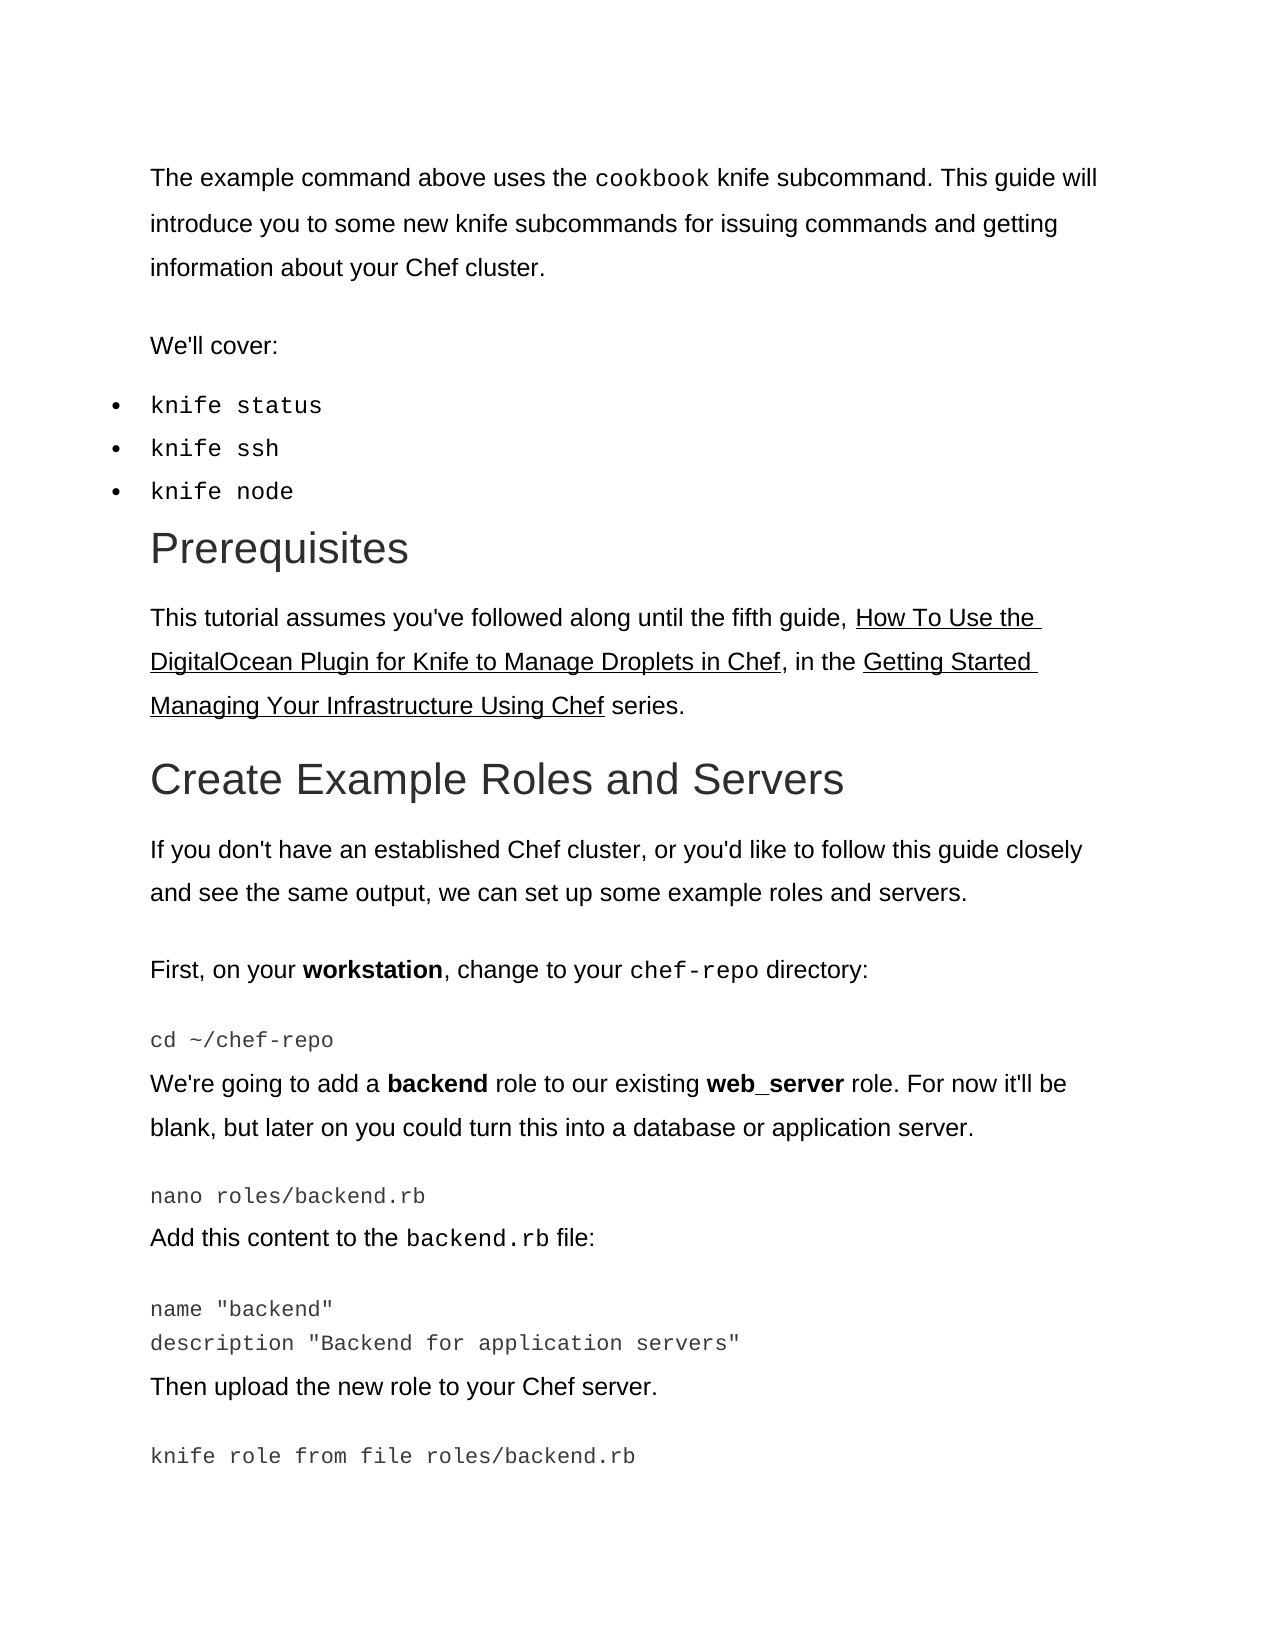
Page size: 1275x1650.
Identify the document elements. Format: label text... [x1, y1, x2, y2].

text The example command above uses the cookbook knife subcommand. This guide will introduce you to some new knife subcommands for issuing commands and getting information about your Chef cluster. [150, 150, 1125, 281]
text nano roles/backend.rb [150, 1176, 1125, 1210]
list knife ssh [112, 437, 1125, 464]
text Create Example Roles and Servers [150, 754, 1125, 804]
text Add this content to the backend.rb file: [150, 1210, 1125, 1254]
text We'll cover: [150, 316, 1125, 359]
text name "backend" [150, 1288, 1125, 1323]
list knife status [112, 394, 1125, 421]
text If you don't have an established Chef cluster, or you'd like to follow this guide closely and see the same output, we can set up some example roles and servers. [150, 820, 1125, 907]
text cd ~/chef-repo [150, 1020, 1125, 1054]
text Prerequisites [150, 522, 1125, 572]
text This tutorial assumes you've followed along until the fifth guide, How To Use the DigitalOcean Plugin for Knife to Manage Droplets in Chef, in the Getting Started Managing Your Infrastructure Using Chef series. [150, 588, 1125, 719]
list knife node [112, 479, 1125, 507]
text knife role from file roles/backend.rb [150, 1435, 1125, 1470]
text description "Backend for application servers" [150, 1323, 1125, 1357]
text We're going to add a backend role to our existing web_server role. For now it'll be blank, but later on you could turn this into a database or application server. [150, 1054, 1125, 1142]
text Then upload the new role to your Chef server. [150, 1357, 1125, 1401]
text First, on your workstation, change to your chef-repo directory: [150, 942, 1125, 985]
